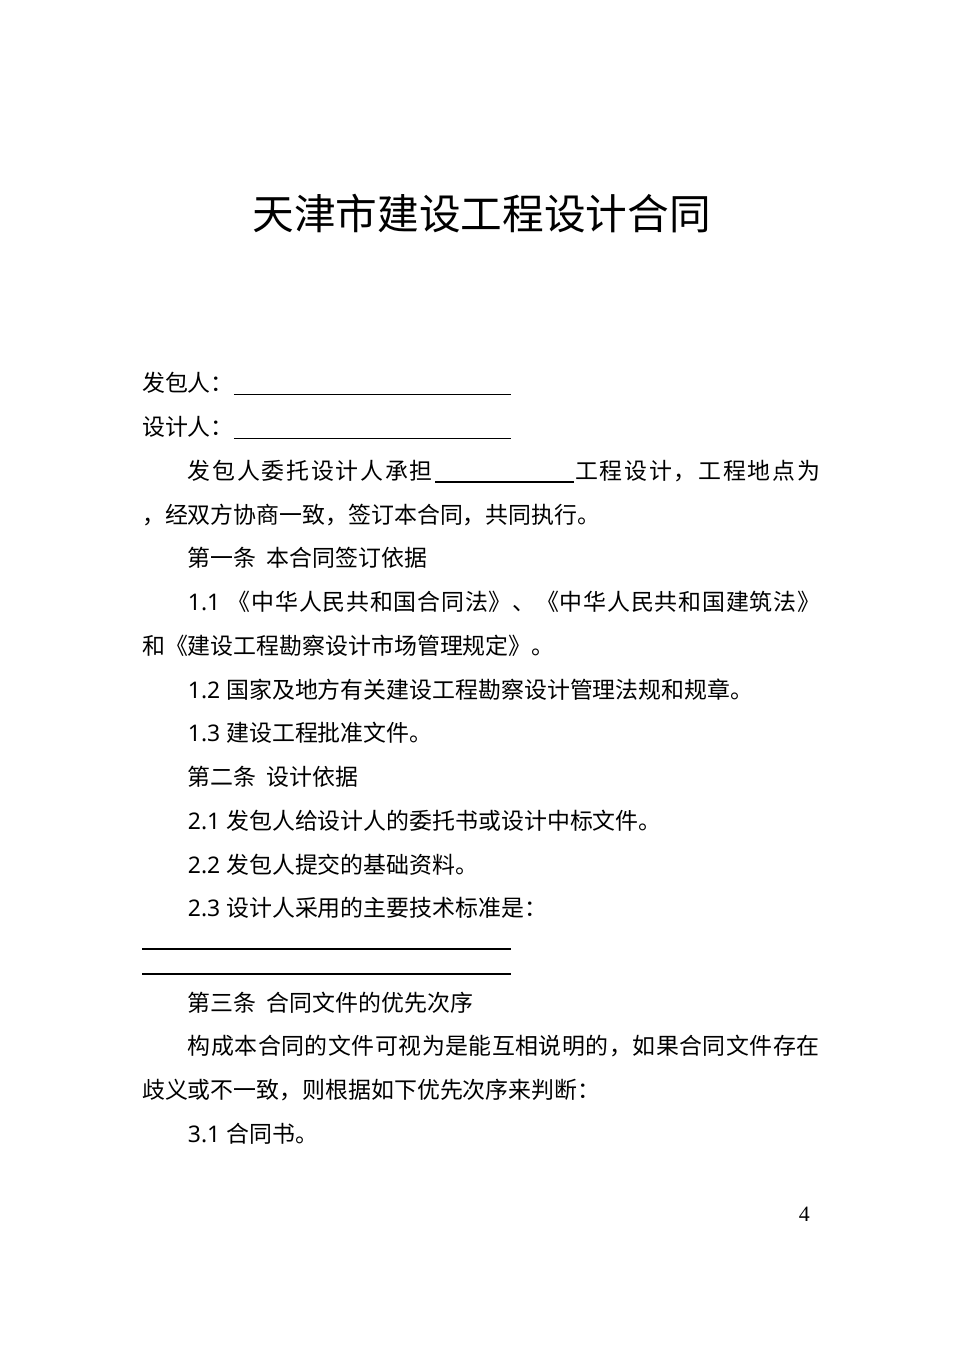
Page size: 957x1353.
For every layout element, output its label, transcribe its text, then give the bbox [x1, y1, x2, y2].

text 天津市建设工程设计合同 [142, 181, 821, 242]
text 1.2 国家及地方有关建设工程勘察设计管理法规和规章。 [142, 663, 821, 707]
text 发包人： [142, 357, 821, 401]
text 2.2 发包人提交的基础资料。 [142, 838, 821, 882]
text 设计人： [142, 401, 821, 444]
text 发包人委托设计人承担 工程设计，工程地点为 ，经双方协商一致，签订本合同，共同执行。 [142, 444, 821, 532]
text 3.1 合同书。 [142, 1107, 821, 1151]
text 第二条 设计依据 [142, 751, 821, 794]
text 1.1 《中华人民共和国合同法》、《中华人民共和国建筑法》和《建设工程勘察设计市场管理规定》。 [142, 576, 821, 663]
text 2.1 发包人给设计人的委托书或设计中标文件。 [142, 794, 821, 838]
text 构成本合同的文件可视为是能互相说明的，如果合同文件存在歧义或不一致，则根据如下优先次序来判断： [142, 1020, 821, 1107]
text 2.3 设计人采用的主要技术标准是： [142, 882, 821, 926]
text 1.3 建设工程批准文件。 [142, 707, 821, 751]
text 第三条 合同文件的优先次序 [142, 976, 821, 1020]
text 第一条 本合同签订依据 [142, 532, 821, 576]
